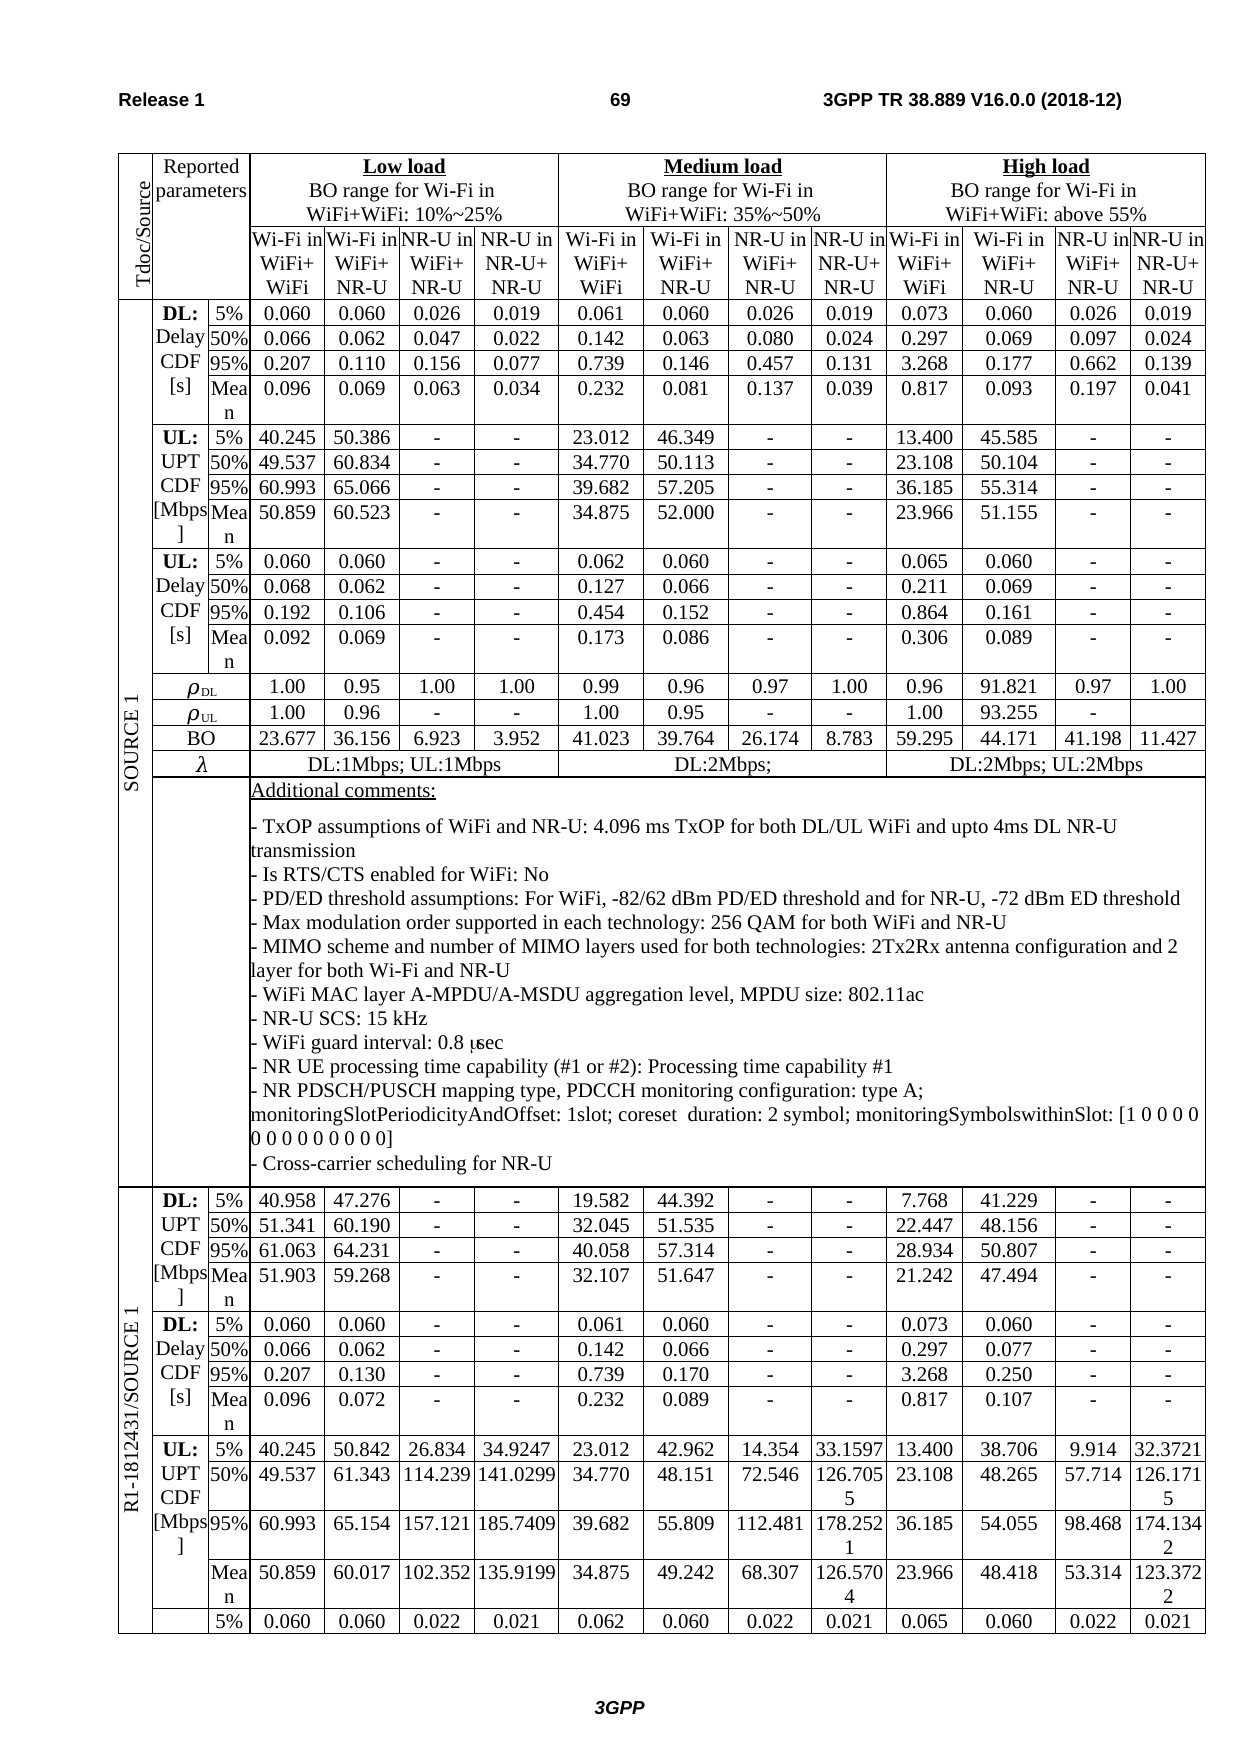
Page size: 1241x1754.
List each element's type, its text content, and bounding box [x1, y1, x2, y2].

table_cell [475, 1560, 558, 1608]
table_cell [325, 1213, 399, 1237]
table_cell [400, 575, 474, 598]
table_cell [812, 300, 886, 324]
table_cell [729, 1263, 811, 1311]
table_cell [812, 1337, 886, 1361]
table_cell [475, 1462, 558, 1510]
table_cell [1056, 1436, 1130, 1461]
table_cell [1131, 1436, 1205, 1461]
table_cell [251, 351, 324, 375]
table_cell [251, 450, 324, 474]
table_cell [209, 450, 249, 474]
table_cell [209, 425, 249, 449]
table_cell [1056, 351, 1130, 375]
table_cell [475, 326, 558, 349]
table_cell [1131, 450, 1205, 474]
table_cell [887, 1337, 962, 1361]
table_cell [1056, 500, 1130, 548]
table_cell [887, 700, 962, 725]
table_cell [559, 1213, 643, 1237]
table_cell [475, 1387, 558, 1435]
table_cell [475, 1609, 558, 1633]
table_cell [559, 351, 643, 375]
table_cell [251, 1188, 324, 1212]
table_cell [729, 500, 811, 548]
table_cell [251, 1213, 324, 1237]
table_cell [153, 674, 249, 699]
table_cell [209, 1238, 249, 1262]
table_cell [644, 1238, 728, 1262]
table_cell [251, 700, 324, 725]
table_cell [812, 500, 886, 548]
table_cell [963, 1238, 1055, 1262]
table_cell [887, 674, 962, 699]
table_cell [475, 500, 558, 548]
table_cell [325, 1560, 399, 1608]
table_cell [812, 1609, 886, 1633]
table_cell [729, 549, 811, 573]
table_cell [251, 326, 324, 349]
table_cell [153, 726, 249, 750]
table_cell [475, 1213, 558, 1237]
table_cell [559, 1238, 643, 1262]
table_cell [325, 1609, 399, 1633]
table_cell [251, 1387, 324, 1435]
table_header High load BO range for Wi-Fi in WiFi+WiFi: above 55% [887, 154, 1205, 226]
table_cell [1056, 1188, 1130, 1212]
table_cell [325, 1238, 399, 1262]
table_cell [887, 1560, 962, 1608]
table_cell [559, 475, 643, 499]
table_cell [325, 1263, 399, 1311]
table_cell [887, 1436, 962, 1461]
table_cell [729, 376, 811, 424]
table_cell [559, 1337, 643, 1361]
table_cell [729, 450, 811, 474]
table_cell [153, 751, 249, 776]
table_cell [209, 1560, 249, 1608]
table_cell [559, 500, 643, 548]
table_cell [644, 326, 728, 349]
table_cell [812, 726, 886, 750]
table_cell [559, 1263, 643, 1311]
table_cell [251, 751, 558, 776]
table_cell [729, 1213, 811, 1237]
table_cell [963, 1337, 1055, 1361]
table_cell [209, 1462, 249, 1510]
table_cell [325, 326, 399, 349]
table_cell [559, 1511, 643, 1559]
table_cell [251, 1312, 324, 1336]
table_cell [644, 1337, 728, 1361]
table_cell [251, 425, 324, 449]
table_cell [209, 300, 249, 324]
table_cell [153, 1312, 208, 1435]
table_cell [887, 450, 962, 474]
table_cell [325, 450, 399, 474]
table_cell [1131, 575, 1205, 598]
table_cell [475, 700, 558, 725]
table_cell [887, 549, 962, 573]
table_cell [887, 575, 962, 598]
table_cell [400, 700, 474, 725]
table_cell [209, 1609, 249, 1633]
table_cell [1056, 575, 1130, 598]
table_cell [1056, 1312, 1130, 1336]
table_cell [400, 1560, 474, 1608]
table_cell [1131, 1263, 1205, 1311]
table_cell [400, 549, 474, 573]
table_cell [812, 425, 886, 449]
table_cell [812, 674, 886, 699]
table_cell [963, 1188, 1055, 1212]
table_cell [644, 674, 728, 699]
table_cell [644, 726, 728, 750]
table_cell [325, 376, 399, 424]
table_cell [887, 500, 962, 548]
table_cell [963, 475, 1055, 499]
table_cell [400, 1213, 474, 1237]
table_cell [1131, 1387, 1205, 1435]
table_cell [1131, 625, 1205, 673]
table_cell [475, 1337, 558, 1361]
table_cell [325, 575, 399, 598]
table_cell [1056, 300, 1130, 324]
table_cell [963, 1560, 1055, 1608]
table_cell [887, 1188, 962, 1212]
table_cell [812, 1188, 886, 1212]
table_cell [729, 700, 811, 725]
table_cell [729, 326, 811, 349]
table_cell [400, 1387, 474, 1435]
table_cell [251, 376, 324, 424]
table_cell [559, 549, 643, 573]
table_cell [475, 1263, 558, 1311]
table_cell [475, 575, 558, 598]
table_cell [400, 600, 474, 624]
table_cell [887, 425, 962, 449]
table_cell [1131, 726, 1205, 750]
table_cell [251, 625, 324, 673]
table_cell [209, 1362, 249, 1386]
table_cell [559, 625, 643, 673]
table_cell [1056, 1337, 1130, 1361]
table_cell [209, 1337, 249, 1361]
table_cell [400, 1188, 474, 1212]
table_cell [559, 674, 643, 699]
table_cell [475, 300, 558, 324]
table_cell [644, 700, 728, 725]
table_header Reported parameters [153, 154, 249, 299]
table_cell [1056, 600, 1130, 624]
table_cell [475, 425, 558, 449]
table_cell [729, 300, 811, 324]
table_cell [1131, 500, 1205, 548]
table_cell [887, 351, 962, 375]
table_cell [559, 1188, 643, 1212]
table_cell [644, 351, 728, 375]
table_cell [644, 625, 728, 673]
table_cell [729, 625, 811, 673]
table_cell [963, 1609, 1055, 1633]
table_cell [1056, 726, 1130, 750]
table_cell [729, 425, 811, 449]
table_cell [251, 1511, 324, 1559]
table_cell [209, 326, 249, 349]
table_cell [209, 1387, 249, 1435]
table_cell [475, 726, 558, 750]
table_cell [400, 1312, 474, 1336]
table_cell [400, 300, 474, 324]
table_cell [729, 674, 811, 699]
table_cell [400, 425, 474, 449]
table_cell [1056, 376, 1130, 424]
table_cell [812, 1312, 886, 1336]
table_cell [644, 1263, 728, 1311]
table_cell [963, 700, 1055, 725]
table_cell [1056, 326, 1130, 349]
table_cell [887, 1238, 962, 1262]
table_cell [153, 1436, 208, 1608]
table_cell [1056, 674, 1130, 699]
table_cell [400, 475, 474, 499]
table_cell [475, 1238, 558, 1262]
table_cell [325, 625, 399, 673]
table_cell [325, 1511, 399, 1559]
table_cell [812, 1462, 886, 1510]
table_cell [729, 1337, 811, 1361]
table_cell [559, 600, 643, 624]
table_cell NR-U in NR-U+ NR-U [475, 227, 558, 299]
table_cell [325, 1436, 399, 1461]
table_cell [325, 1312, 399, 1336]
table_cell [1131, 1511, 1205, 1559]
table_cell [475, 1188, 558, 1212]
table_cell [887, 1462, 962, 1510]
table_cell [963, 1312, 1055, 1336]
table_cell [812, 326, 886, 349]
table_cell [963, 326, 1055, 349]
table_cell Wi-Fi in WiFi+ WiFi [559, 227, 643, 299]
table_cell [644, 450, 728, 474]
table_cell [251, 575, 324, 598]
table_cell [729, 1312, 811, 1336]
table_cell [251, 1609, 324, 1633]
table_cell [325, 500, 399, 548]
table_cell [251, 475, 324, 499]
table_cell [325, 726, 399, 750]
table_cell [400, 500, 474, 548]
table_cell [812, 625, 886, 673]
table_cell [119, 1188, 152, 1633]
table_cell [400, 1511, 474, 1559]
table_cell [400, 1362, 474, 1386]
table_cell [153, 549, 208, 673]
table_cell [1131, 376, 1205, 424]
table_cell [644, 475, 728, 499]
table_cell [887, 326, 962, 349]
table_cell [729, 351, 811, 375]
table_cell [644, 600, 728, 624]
table_header Low load BO range for Wi-Fi in WiFi+WiFi: 10%~25% [251, 154, 558, 226]
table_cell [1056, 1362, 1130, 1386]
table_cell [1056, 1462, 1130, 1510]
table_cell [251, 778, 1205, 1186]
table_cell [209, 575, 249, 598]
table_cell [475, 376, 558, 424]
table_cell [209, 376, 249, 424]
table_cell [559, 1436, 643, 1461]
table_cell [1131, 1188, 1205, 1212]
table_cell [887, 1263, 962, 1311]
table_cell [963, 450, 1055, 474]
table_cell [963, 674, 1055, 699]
table_cell NR-U in WiFi+ NR-U [400, 227, 474, 299]
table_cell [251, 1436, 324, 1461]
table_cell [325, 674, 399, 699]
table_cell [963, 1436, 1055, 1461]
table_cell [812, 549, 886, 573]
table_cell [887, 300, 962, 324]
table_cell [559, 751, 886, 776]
table_cell NR-U in NR-U+ NR-U [1131, 227, 1205, 299]
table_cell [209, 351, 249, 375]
table_header Medium load BO range for Wi-Fi in WiFi+WiFi: 35%~50% [559, 154, 886, 226]
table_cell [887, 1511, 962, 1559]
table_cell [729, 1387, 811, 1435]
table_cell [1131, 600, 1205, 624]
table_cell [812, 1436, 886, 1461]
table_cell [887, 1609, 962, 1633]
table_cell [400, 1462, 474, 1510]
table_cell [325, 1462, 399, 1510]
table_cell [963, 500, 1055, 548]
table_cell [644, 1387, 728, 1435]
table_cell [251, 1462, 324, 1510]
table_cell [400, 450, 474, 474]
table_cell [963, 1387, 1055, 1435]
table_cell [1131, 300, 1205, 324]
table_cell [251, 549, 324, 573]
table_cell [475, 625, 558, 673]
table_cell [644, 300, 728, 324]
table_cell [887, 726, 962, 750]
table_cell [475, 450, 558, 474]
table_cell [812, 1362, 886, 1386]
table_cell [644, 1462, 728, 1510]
table_cell Wi-Fi in WiFi+ WiFi [251, 227, 324, 299]
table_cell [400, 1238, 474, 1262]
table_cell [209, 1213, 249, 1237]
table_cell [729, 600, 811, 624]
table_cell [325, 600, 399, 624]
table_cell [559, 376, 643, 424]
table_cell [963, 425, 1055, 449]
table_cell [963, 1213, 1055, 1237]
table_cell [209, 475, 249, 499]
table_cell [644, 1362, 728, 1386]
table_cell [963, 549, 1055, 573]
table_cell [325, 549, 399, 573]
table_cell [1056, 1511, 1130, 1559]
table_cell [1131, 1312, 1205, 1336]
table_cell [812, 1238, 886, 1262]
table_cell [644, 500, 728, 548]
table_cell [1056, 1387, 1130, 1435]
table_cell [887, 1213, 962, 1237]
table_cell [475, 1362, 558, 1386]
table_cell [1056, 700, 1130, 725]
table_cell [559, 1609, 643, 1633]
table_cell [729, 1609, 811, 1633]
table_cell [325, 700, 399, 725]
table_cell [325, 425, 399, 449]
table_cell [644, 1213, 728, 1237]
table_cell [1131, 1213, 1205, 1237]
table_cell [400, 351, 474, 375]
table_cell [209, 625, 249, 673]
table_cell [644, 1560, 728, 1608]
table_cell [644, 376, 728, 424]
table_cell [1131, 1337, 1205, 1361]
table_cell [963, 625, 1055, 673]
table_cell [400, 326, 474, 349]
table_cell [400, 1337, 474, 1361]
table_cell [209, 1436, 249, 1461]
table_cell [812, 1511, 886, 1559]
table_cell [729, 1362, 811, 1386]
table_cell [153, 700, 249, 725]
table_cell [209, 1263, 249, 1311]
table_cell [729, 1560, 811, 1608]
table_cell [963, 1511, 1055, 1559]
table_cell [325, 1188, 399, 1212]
table_cell Wi-Fi in WiFi+ NR-U [644, 227, 728, 299]
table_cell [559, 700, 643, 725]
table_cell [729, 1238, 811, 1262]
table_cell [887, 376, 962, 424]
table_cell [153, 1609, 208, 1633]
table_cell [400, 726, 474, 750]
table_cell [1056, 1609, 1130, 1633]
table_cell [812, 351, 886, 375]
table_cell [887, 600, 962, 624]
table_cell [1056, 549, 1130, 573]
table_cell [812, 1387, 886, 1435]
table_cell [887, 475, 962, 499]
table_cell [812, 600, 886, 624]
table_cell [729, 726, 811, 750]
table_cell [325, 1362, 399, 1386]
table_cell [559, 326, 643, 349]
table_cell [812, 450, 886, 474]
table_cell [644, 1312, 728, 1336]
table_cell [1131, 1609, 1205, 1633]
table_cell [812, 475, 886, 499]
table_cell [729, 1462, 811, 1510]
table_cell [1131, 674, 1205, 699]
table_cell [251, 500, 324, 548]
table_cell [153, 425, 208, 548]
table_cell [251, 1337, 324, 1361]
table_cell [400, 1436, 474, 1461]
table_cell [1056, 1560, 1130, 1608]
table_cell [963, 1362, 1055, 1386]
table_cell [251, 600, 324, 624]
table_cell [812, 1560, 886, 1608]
table_cell NR-U in WiFi+ NR-U [729, 227, 811, 299]
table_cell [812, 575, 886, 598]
table_cell Wi-Fi in WiFi+ NR-U [325, 227, 399, 299]
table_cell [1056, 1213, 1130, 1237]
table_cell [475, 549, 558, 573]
table_header Tdoc/Source [119, 154, 152, 299]
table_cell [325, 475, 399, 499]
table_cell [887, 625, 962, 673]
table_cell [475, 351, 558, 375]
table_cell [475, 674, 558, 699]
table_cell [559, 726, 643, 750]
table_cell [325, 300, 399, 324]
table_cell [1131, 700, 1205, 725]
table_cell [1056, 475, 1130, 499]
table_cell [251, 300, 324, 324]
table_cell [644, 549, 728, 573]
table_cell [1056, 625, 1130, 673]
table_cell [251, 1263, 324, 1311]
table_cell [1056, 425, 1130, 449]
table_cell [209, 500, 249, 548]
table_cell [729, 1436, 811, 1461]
table_cell Wi-Fi in WiFi+ NR-U [963, 227, 1055, 299]
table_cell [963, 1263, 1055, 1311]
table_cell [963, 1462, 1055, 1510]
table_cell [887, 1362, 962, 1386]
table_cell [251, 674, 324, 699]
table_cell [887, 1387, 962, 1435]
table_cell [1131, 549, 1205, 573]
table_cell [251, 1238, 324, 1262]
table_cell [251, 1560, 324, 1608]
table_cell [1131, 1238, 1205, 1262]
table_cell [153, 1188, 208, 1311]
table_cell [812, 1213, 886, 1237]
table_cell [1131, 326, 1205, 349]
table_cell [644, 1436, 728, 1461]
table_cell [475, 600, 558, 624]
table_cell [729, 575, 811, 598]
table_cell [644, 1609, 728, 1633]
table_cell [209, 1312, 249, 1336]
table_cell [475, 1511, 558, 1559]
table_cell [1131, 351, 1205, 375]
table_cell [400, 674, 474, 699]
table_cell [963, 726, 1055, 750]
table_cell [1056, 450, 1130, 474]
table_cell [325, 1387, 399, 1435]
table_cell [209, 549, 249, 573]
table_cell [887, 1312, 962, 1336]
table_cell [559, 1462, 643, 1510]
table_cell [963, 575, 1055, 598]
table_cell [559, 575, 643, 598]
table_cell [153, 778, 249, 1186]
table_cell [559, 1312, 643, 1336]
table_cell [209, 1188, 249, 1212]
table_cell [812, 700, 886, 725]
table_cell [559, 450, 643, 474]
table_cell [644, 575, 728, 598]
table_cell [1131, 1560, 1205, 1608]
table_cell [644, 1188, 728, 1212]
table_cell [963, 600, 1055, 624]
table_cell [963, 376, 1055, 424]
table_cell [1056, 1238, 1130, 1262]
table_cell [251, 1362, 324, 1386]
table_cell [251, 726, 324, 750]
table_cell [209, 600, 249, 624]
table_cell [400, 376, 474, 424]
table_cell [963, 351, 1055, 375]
table_cell NR-U in NR-U+ NR-U [812, 227, 886, 299]
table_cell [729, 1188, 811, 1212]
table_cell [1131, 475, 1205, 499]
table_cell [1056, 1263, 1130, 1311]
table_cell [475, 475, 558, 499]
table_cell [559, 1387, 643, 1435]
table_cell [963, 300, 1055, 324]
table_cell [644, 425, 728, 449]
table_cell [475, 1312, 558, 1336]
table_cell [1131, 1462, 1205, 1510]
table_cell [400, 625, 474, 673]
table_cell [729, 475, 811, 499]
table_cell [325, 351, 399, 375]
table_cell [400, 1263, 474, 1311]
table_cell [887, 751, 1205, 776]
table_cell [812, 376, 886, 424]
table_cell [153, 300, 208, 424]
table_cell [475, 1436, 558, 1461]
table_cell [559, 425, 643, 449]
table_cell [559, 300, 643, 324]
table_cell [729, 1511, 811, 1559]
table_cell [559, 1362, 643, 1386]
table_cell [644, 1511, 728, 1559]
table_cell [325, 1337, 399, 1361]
table_cell Wi-Fi in WiFi+ WiFi [887, 227, 962, 299]
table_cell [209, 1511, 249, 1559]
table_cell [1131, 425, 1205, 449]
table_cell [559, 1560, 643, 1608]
table_cell NR-U in WiFi+ NR-U [1056, 227, 1130, 299]
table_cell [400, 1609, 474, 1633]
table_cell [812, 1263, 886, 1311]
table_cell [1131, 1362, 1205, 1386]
